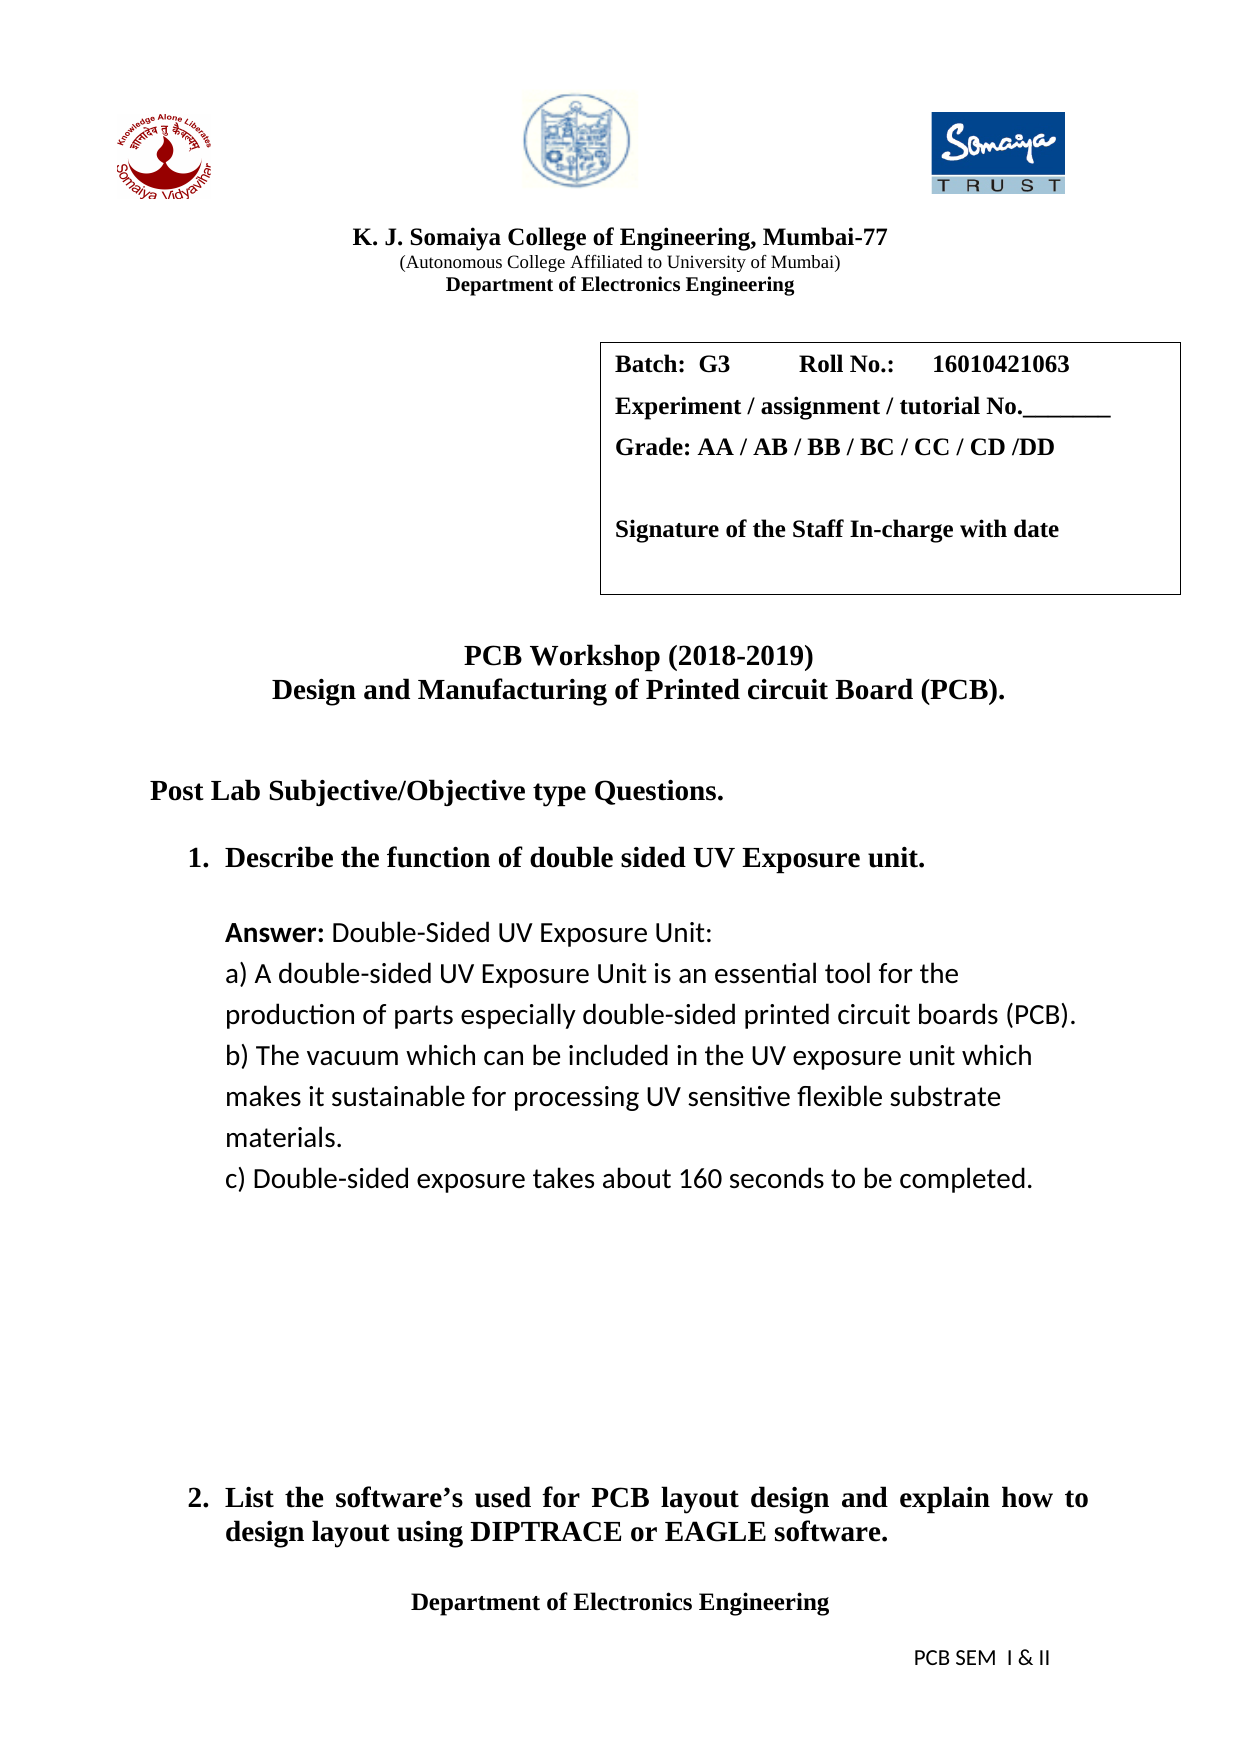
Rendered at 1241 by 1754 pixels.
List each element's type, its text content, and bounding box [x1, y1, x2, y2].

picture [116, 114, 211, 199]
list Answer: Double-Sided UV Exposure Unit: a) A double-sided UV Exposure Unit is an essential tool for the production of parts especially double-sided printed circuit boards (PCB). b) The vacuum which can be included in the UV exposure unit which makes it sustainable for processing UV sensitive flexible substrate materials. c) Double-sided exposure takes about 160 seconds to be completed. [225, 914, 1090, 1195]
list Describe the function of double sided UV Exposure unit. [187, 840, 1090, 873]
list List the software’s used for PCB layout design and explain how to design layout using DIPTRACE or EAGLE software. [187, 1480, 1090, 1547]
text Post Lab Subjective/Objective type Questions. [150, 773, 1090, 806]
text PCB Workshop (2018-2019) [187, 638, 1090, 672]
text Design and Manufacturing of Printed circuit Board (PCB). [187, 672, 1090, 706]
